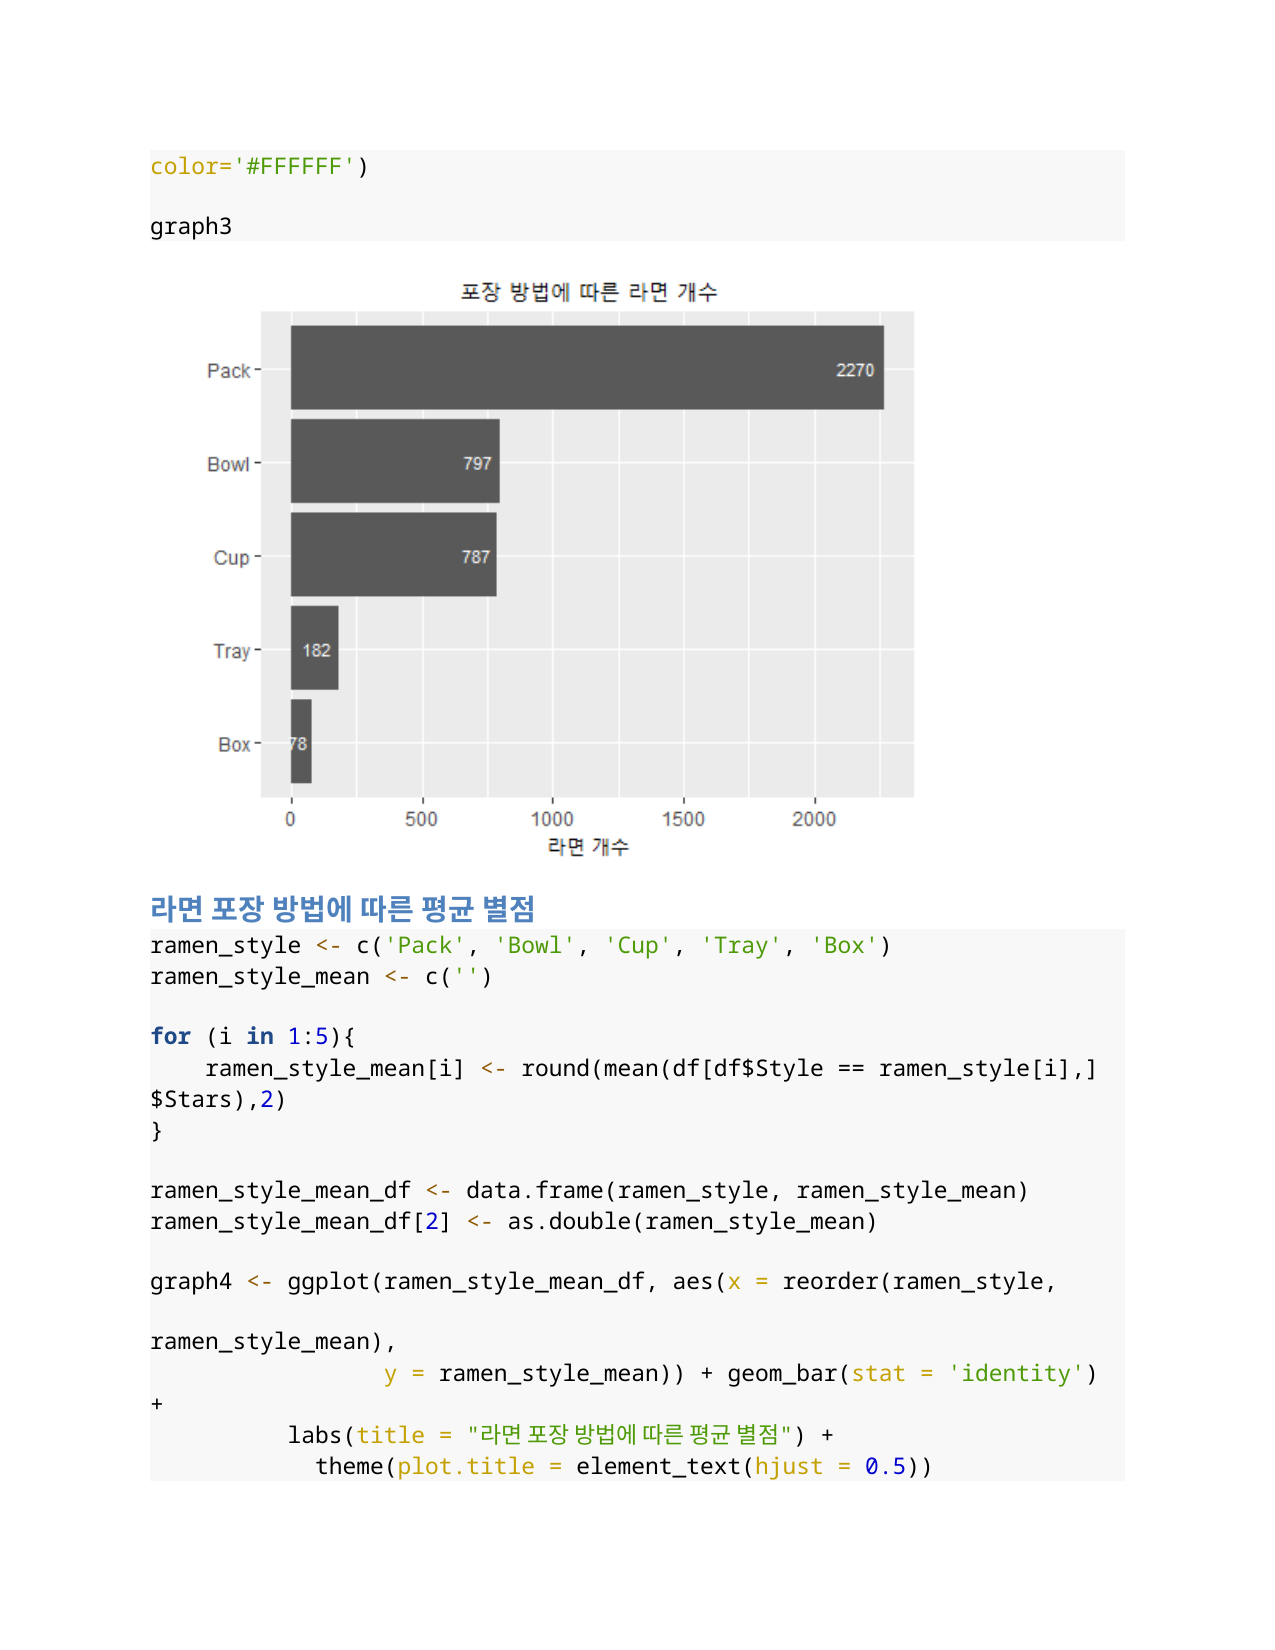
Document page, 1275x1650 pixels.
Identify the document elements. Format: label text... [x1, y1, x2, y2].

picture [168, 262, 927, 869]
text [150, 929, 1125, 1481]
subtitle 라면 포장 방법에 따른 평균 별점 [150, 889, 1125, 929]
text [150, 150, 1125, 241]
